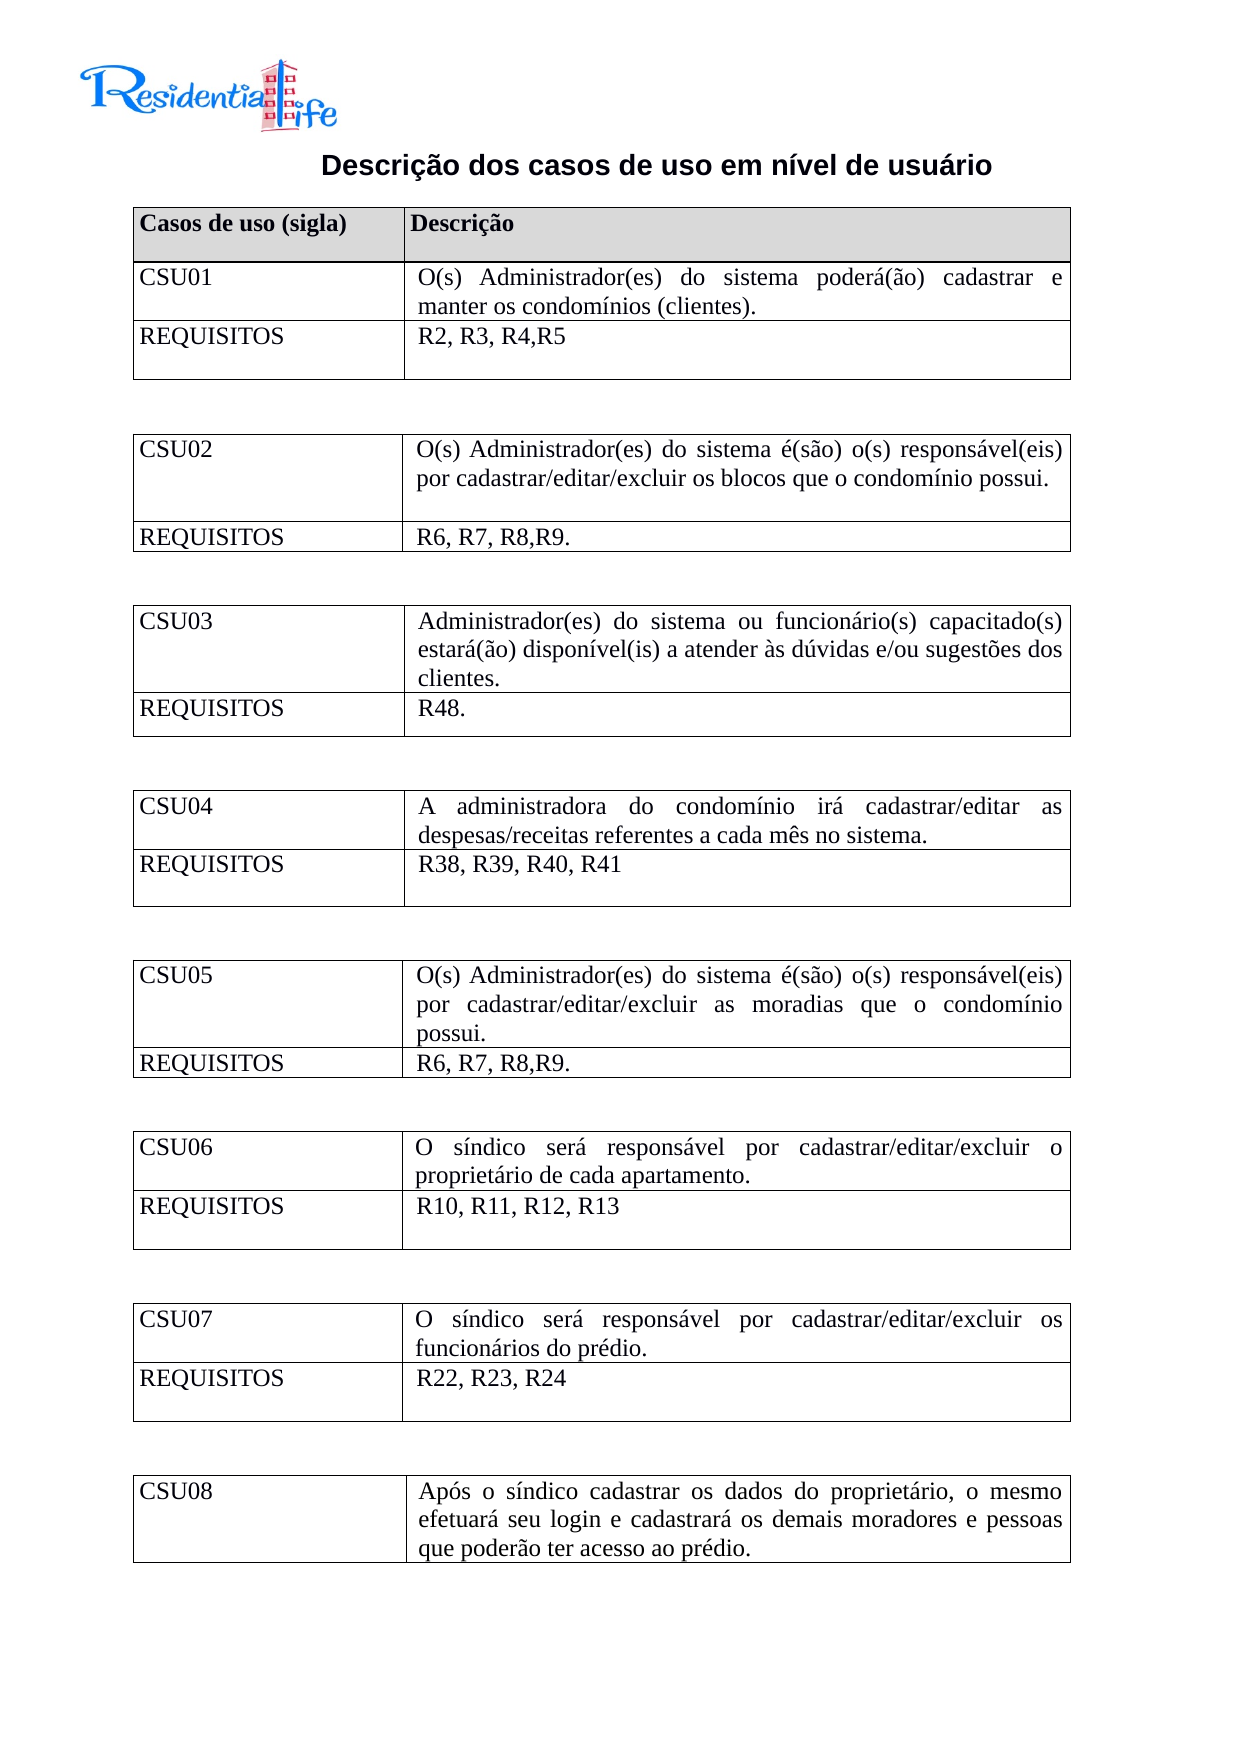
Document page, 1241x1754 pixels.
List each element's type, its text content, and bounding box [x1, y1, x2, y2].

table_header O(s) Administrador(es) do sistema é(são) o(s) responsável(eis) por cadastrar/editar/excluir os blocos que o condomínio possui. [403, 435, 1070, 521]
table_cell CSU01 [134, 263, 404, 320]
table_cell O(s) Administrador(es) do sistema poderá(ão) cadastrar e manter os condomínios (clientes). [405, 263, 1070, 320]
table_header O síndico será responsável por cadastrar/editar/excluir os funcionários do prédio. [403, 1304, 1070, 1362]
table_header A administradora do condomínio irá cadastrar/editar as despesas/receitas referentes a cada mês no sistema. [405, 791, 1070, 848]
table_header Descrição [405, 208, 1070, 261]
text Descrição dos casos de uso em nível de usuário [177, 148, 1063, 181]
table_cell REQUISITOS [134, 1191, 402, 1249]
table_header O síndico será responsável por cadastrar/editar/excluir o proprietário de cada apartamento. [403, 1132, 1070, 1190]
table_cell R10, R11, R12, R13 [403, 1191, 1070, 1249]
table_header CSU07 [134, 1304, 402, 1362]
table_header Após o síndico cadastrar os dados do proprietário, o mesmo efetuará seu login e cadastrará os demais moradores e pessoas que poderão ter acesso ao prédio. [407, 1476, 1070, 1562]
table_cell R6, R7, R8,R9. [403, 522, 1070, 551]
table_cell R22, R23, R24 [403, 1363, 1070, 1421]
table_cell REQUISITOS [134, 1363, 402, 1421]
table_header CSU03 [134, 606, 404, 692]
table_header O(s) Administrador(es) do sistema é(são) o(s) responsável(eis) por cadastrar/editar/excluir as moradias que o condomínio possui. [403, 961, 1070, 1047]
table_cell R48. [405, 693, 1070, 736]
table_header CSU06 [134, 1132, 402, 1190]
table_cell REQUISITOS [134, 850, 404, 906]
table_header CSU08 [134, 1476, 406, 1562]
table_cell R2, R3, R4,R5 [405, 321, 1070, 379]
table_cell REQUISITOS [134, 522, 402, 551]
table_cell R38, R39, R40, R41 [405, 850, 1070, 906]
table_cell REQUISITOS [134, 1048, 402, 1077]
table_cell REQUISITOS [134, 321, 404, 379]
table_cell REQUISITOS [134, 693, 404, 736]
table_header CSU04 [134, 791, 404, 848]
table_header Administrador(es) do sistema ou funcionário(s) capacitado(s) estará(ão) disponível(is) a atender às dúvidas e/ou sugestões dos clientes. [405, 606, 1070, 692]
table_cell R6, R7, R8,R9. [403, 1048, 1070, 1077]
table_header CSU02 [134, 435, 402, 521]
table_header CSU05 [134, 961, 402, 1047]
table_header Casos de uso (sigla) [134, 208, 404, 261]
picture [67, 54, 343, 133]
